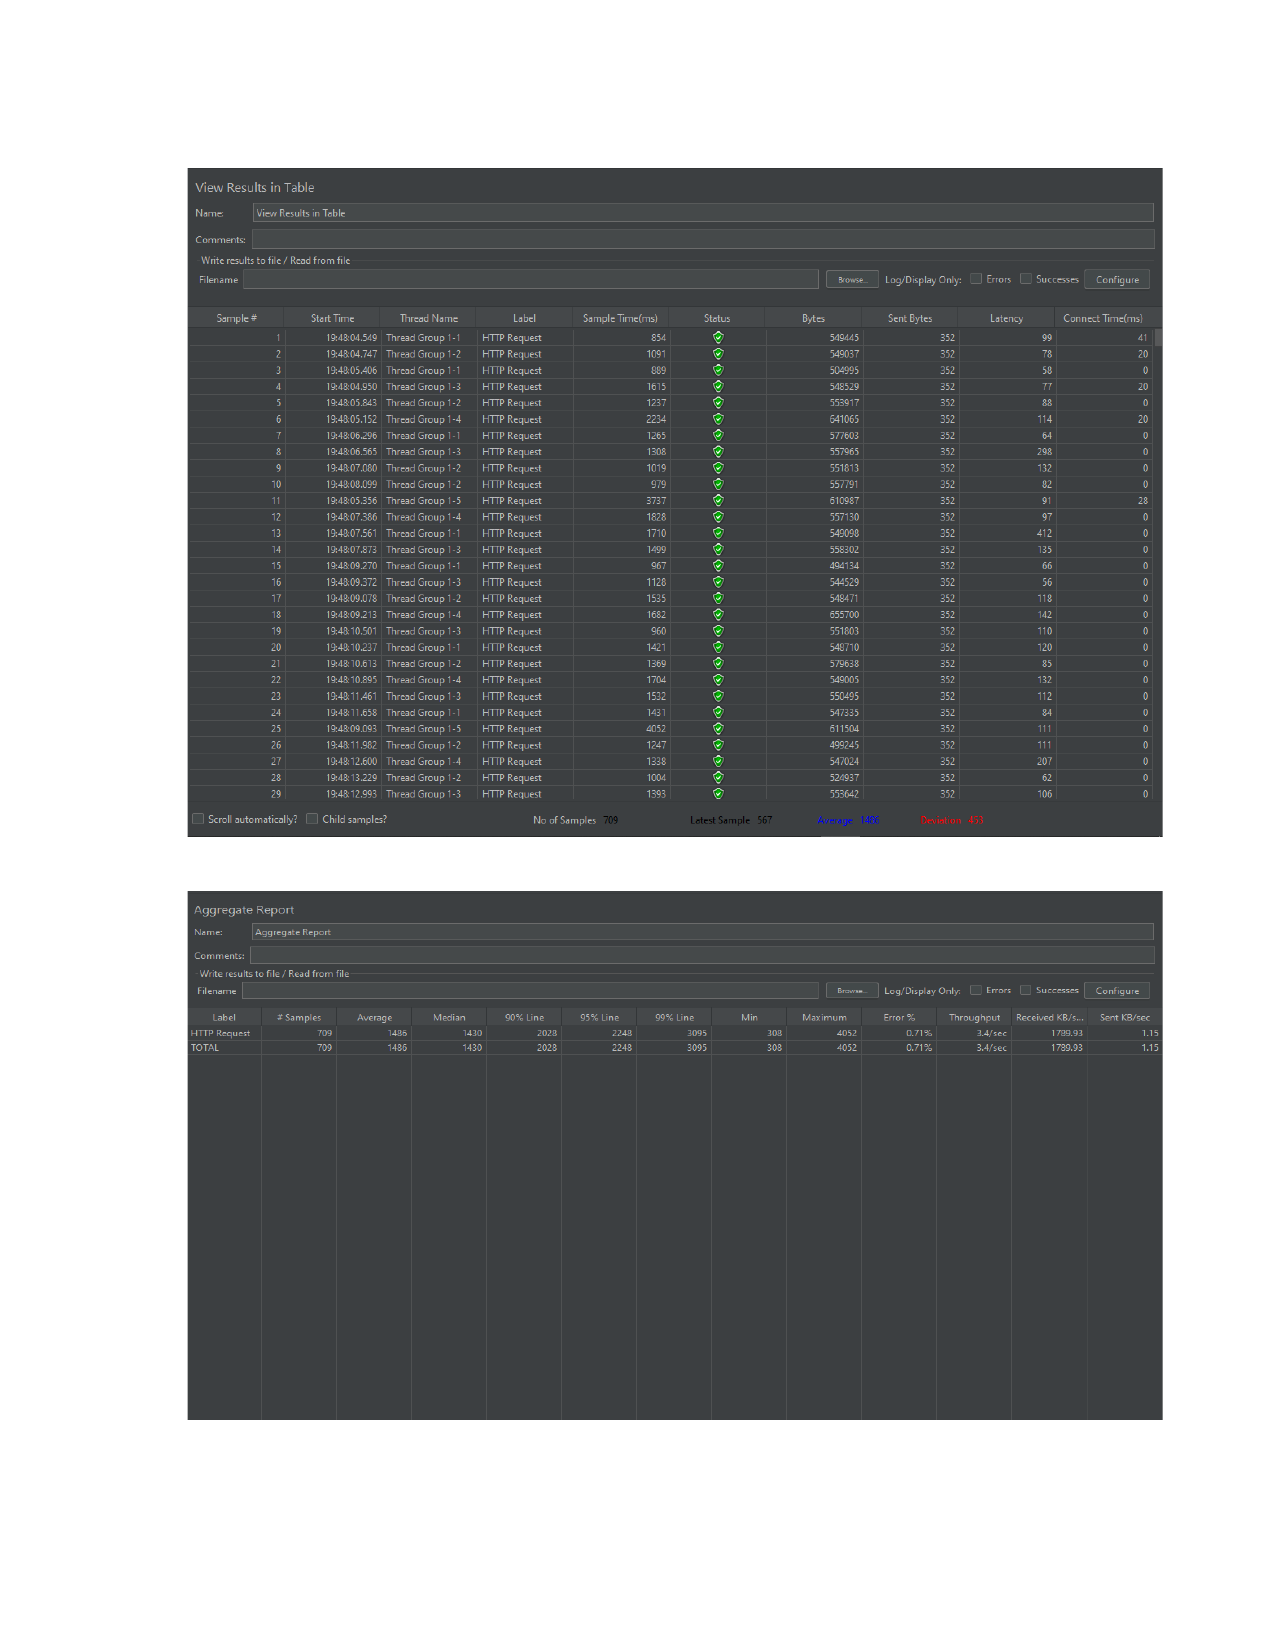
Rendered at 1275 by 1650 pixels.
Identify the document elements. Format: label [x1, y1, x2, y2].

picture [187, 891, 1163, 1420]
picture [187, 168, 1163, 837]
